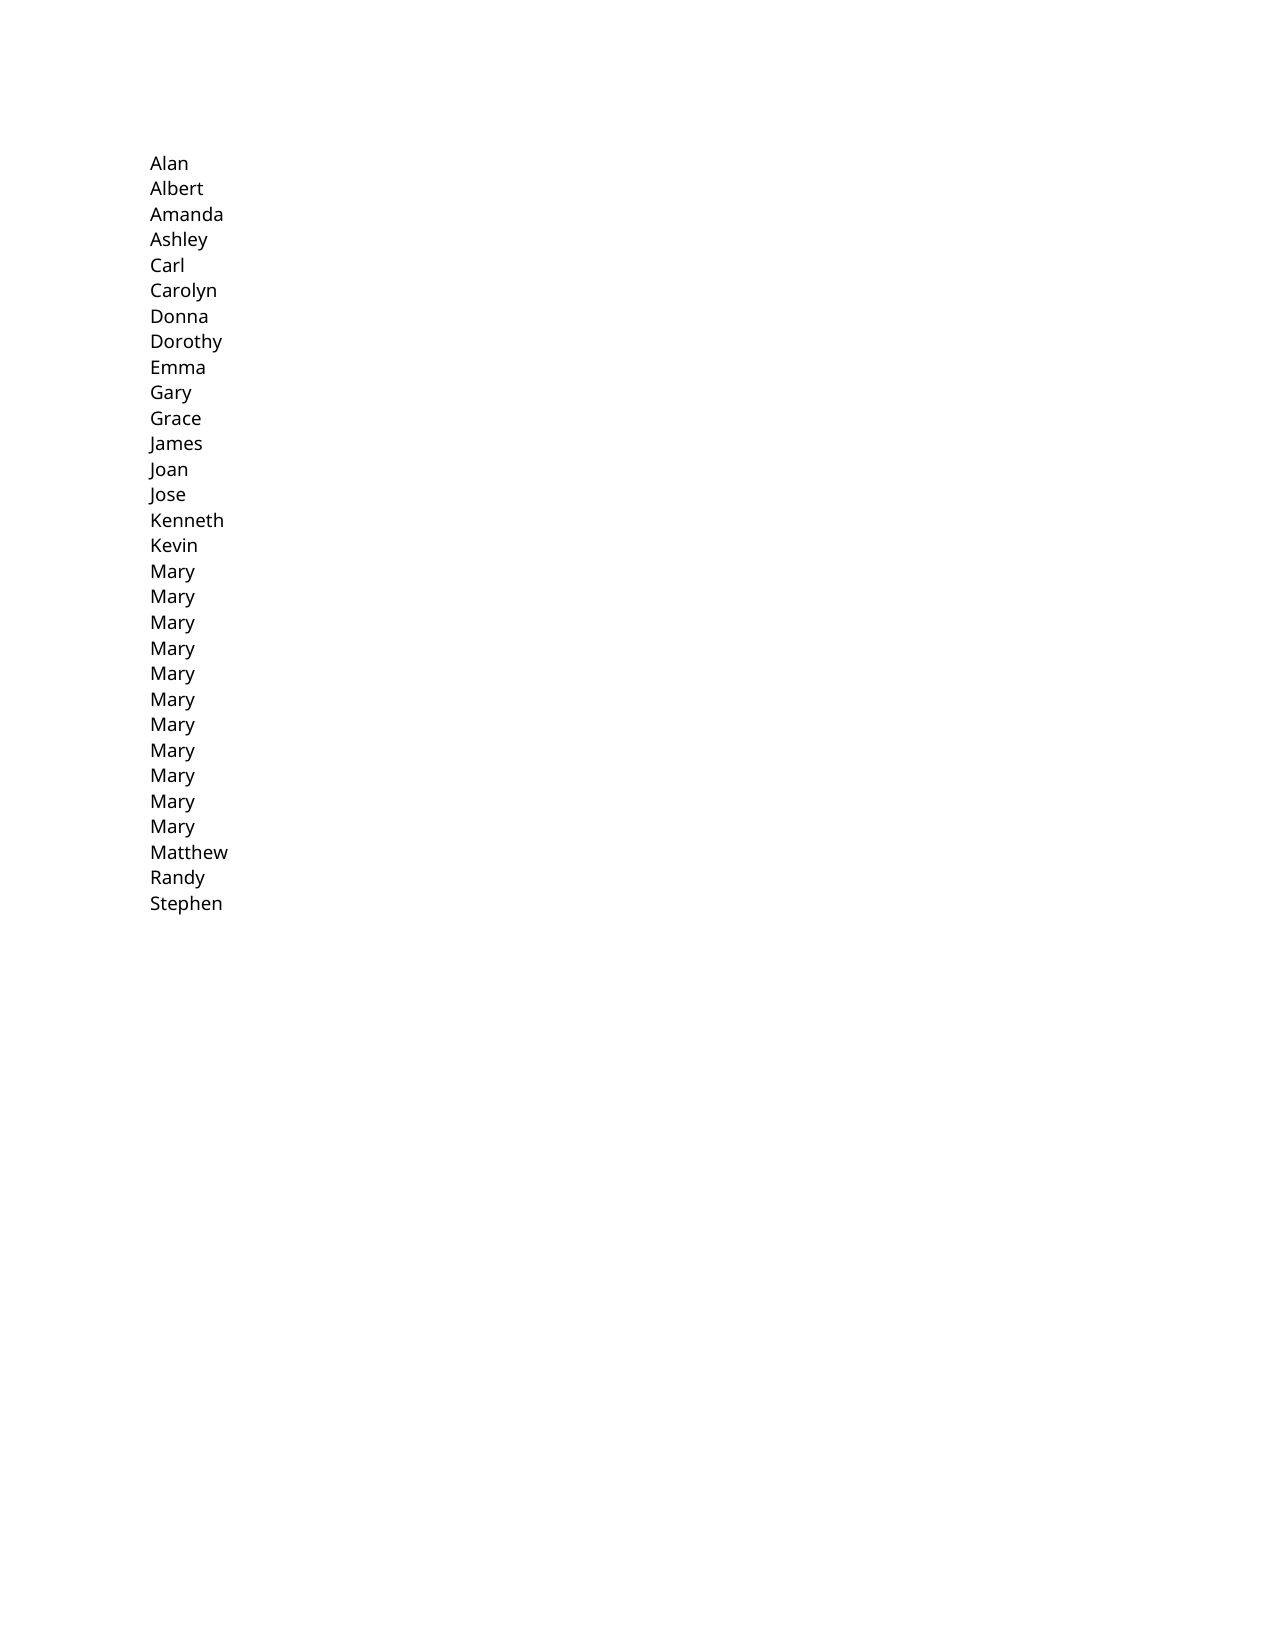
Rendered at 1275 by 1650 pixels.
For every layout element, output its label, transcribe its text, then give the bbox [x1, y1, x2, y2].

text Ashley [150, 227, 1125, 252]
text Donna [150, 303, 1125, 329]
text Carolyn [150, 278, 1125, 303]
text Mary [150, 609, 1125, 635]
text Joan [150, 456, 1125, 482]
text Kenneth [150, 507, 1125, 533]
text Mary [150, 813, 1125, 839]
text Mary [150, 711, 1125, 737]
text Albert [150, 176, 1125, 201]
text Matthew [150, 839, 1125, 864]
text Mary [150, 635, 1125, 660]
text Grace [150, 405, 1125, 431]
text Amanda [150, 201, 1125, 227]
text Alan [150, 150, 1125, 176]
text Stephen [150, 890, 1125, 916]
text Mary [150, 584, 1125, 609]
text Emma [150, 354, 1125, 380]
text Mary [150, 737, 1125, 762]
text Jose [150, 482, 1125, 507]
text Randy [150, 864, 1125, 890]
text Mary [150, 788, 1125, 813]
text Mary [150, 660, 1125, 686]
text James [150, 431, 1125, 456]
text Mary [150, 558, 1125, 584]
text Dorothy [150, 329, 1125, 354]
text Gary [150, 380, 1125, 405]
text Mary [150, 686, 1125, 711]
text Carl [150, 252, 1125, 278]
text Mary [150, 762, 1125, 788]
text Kevin [150, 533, 1125, 558]
